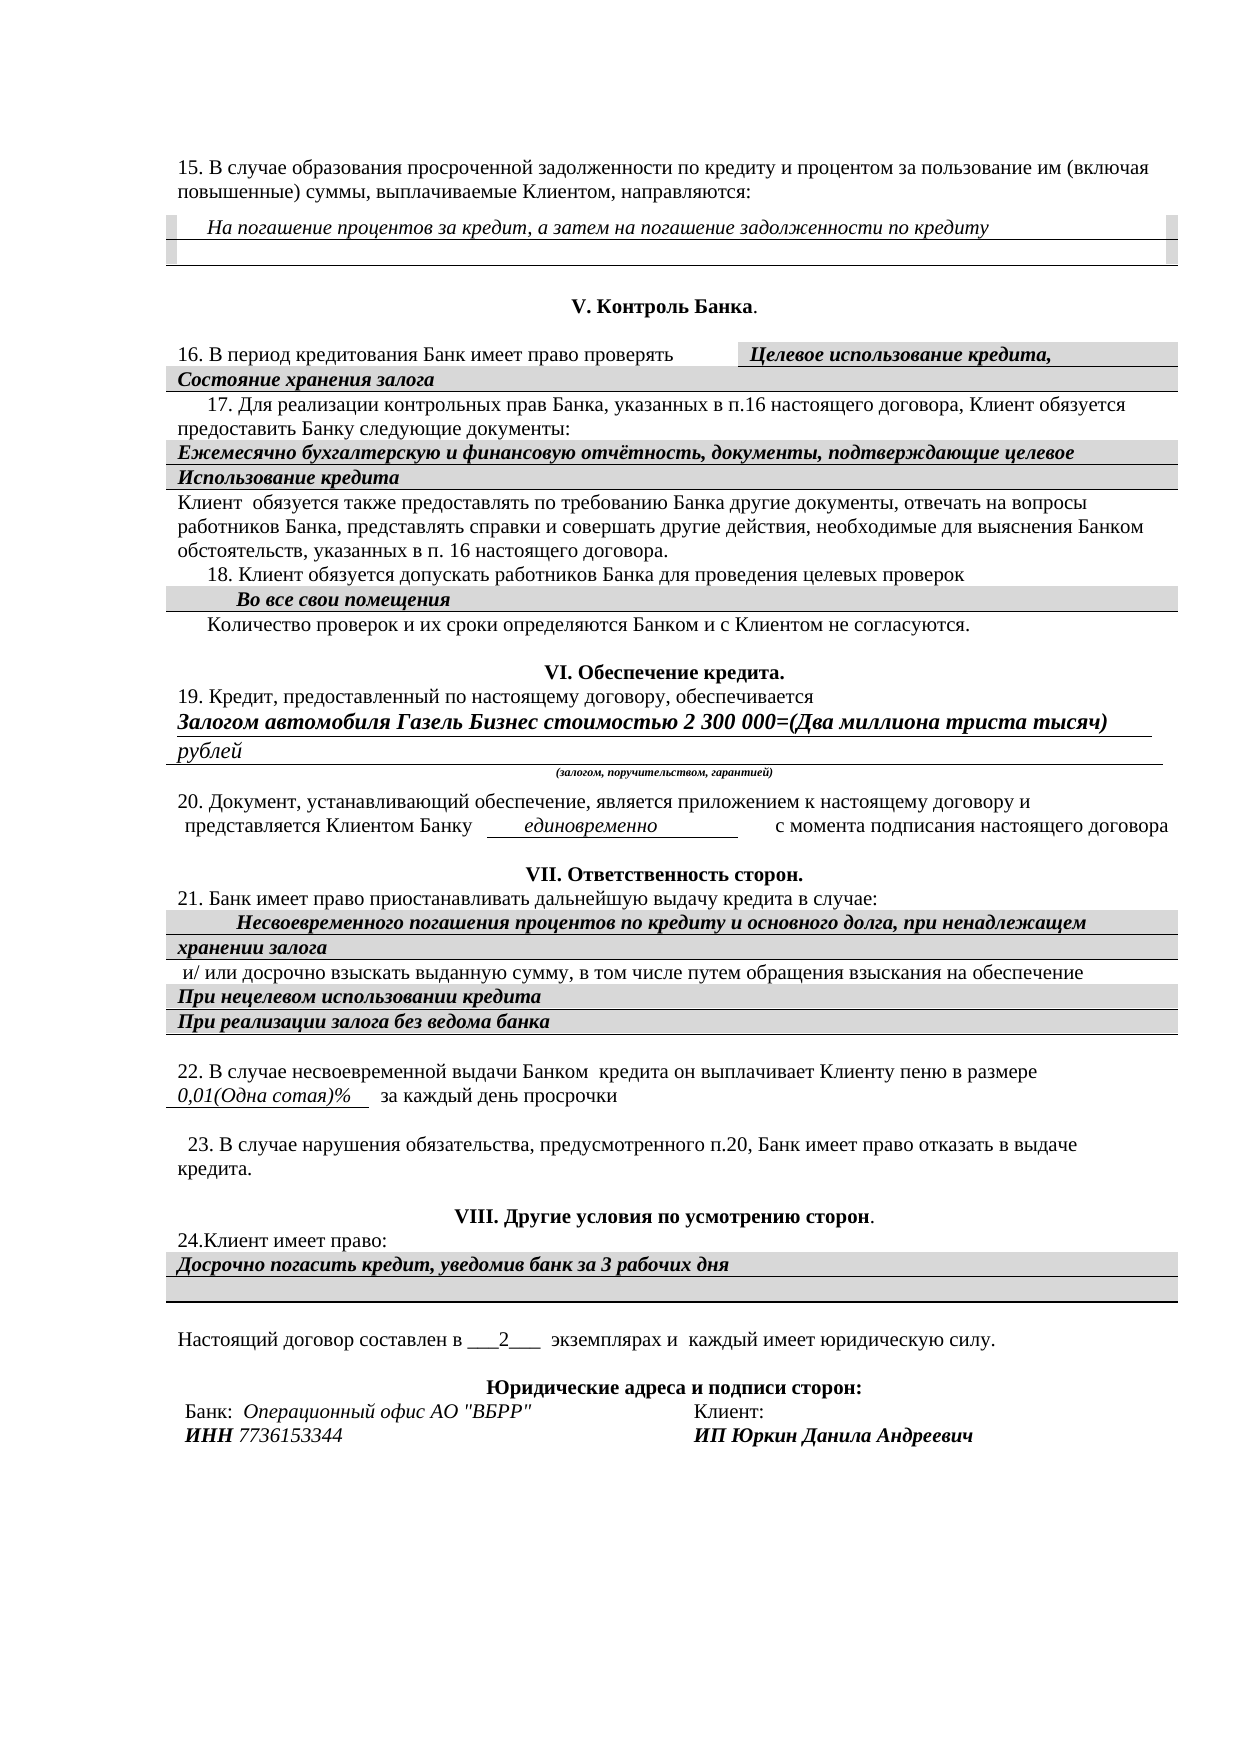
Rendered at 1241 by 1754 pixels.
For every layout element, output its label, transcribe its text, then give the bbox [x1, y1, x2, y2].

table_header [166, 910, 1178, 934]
text VI. Обеспечение кредита. [177, 660, 1152, 684]
text Настоящий договор составлен в ___2___ экземплярах и каждый имеет юридическую силу. [177, 1326, 1152, 1351]
text 20. Документ, устанавливающий обеспечение, является приложением к настоящему договору и [177, 789, 1152, 813]
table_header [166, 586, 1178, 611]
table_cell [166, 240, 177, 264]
text 23. В случае нарушения обязательства, предусмотренного п.20, Банк имеет право отказать в выдаче кредита. [177, 1132, 1152, 1180]
text 17. Для реализации контрольных прав Банка, указанных в п.16 настоящего договора, Клиент обязуется предоставить Банку следующие документы: [177, 392, 1152, 440]
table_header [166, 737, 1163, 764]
text 21. Банк имеет право приостанавливать дальнейшую выдачу кредита в случае: [177, 886, 1152, 910]
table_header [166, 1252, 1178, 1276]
text 15. В случае образования просроченной задолженности по кредиту и процентом за пользование им (включая повышенные) суммы, выплачиваемые Клиентом, направляются: [177, 155, 1152, 203]
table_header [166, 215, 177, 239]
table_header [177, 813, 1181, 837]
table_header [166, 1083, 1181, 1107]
text Залогом автомобиля Газель Бизнес стоимостью 2 300 000=(Два миллиона триста тысяч) [177, 708, 1152, 736]
text VII. Ответственность сторон. [177, 862, 1152, 886]
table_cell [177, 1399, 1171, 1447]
text 22. В случае несвоевременной выдачи Банком кредита он выплачивает Клиенту пеню в размере [177, 1059, 1152, 1083]
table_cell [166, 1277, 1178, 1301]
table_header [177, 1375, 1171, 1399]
text 18. Клиент обязуется допускать работников Банка для проведения целевых проверок [177, 562, 1152, 586]
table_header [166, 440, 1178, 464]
text (залогом, поручительством, гарантией) [177, 765, 1152, 789]
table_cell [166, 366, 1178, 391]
text Количество проверок и их сроки определяются Банком и с Клиентом не согласуются. [177, 612, 1152, 636]
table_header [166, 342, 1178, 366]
text V. Контроль Банка. [177, 293, 1152, 318]
text Клиент обязуется также предоставлять по требованию Банка другие документы, отвечать на вопросы работников Банка, представлять справки и совершать другие действия, необходимые для выяснения Банком обстоятельств, указанных в п. 16 настоящего договора. [177, 490, 1152, 562]
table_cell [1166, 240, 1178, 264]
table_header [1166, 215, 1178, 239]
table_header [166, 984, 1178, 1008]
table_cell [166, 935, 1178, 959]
text VIII. Другие условия по усмотрению сторон. [177, 1204, 1152, 1228]
text и/ или досрочно взыскать выданную сумму, в том числе путем обращения взыскания на обеспечение [177, 960, 1152, 984]
text 19. Кредит, предоставленный по настоящему договору, обеспечивается [177, 684, 1152, 708]
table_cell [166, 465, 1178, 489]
text 24.Клиент имеет право: [177, 1228, 1152, 1252]
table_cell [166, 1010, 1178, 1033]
